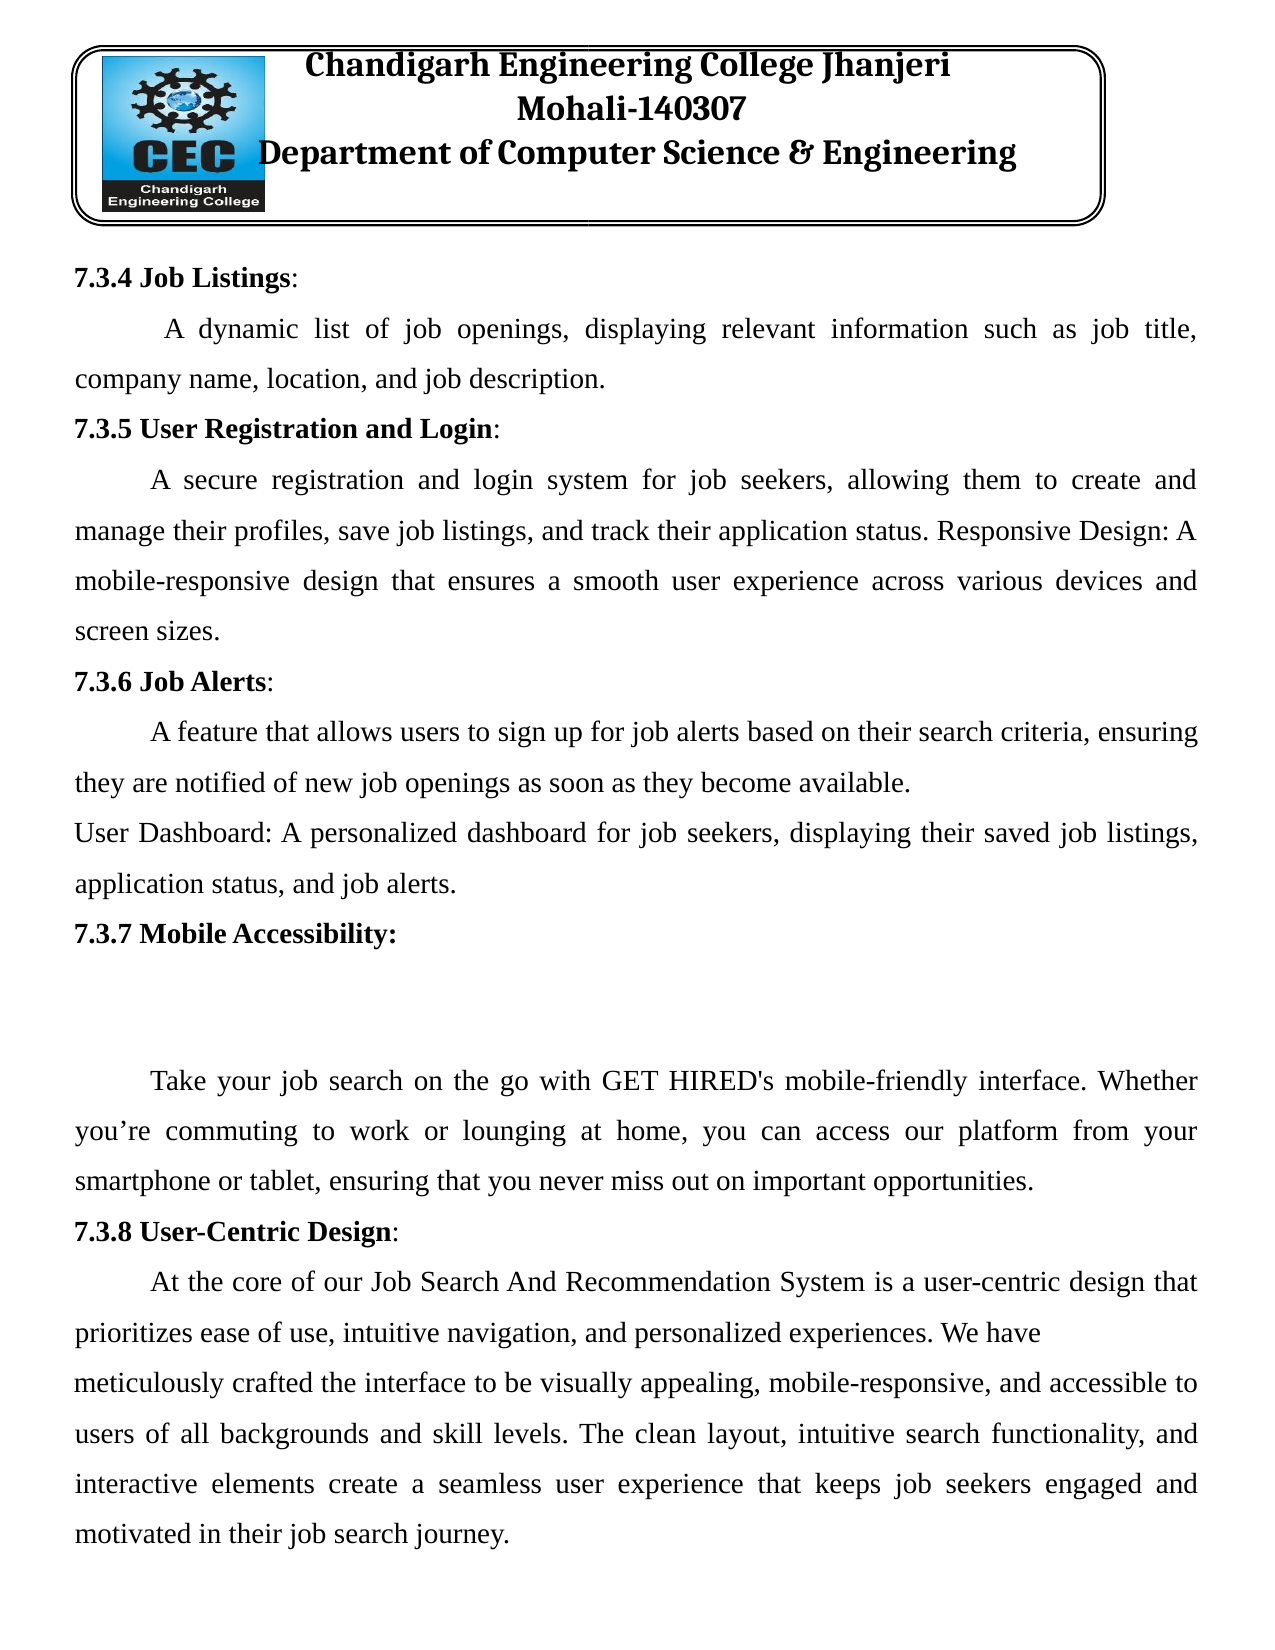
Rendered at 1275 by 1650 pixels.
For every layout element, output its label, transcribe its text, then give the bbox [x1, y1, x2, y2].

text A feature that allows users to sign up for job alerts based on their search criteria, ensuring they are notified of new job openings as soon as they become available. [73, 714, 1199, 798]
text A secure registration and login system for job seekers, allowing them to create and manage their profiles, save job listings, and track their application status. Responsive Design: A mobile-responsive design that ensures a smooth user experience across various devices and screen sizes. [73, 462, 1199, 647]
text 7.3.7 Mobile Accessibility: [73, 916, 1199, 950]
text 7.3.8 User-Centric Design: [73, 1214, 1199, 1247]
text meticulously crafted the interface to be visually appealing, mobile-responsive, and accessible to users of all backgrounds and skill levels. The clean layout, intuitive search functionality, and interactive elements create a seamless user experience that keeps job seekers engaged and motivated in their job search journey. [73, 1366, 1199, 1550]
text At the core of our Job Search And Recommendation System is a user-centric design that prioritizes ease of use, intuitive navigation, and personalized experiences. We have [73, 1264, 1199, 1348]
text 7.3.6 Job Alerts: [73, 664, 1199, 697]
picture [102, 179, 265, 212]
picture [102, 56, 265, 177]
text Take your job search on the go with GET HIRED's mobile-friendly interface. Whether you’re commuting to work or lounging at home, you can access our platform from your smartphone or tablet, ensuring that you never miss out on important opportunities. [73, 1063, 1199, 1197]
text A dynamic list of job openings, displaying relevant information such as job title, company name, location, and job description. [73, 311, 1199, 394]
text 7.3.5 User Registration and Login: [73, 412, 1199, 445]
text User Dashboard: A personalized dashboard for job seekers, displaying their saved job listings, application status, and job alerts. [73, 815, 1199, 899]
text 7.3.4 Job Listings: [73, 260, 1199, 294]
